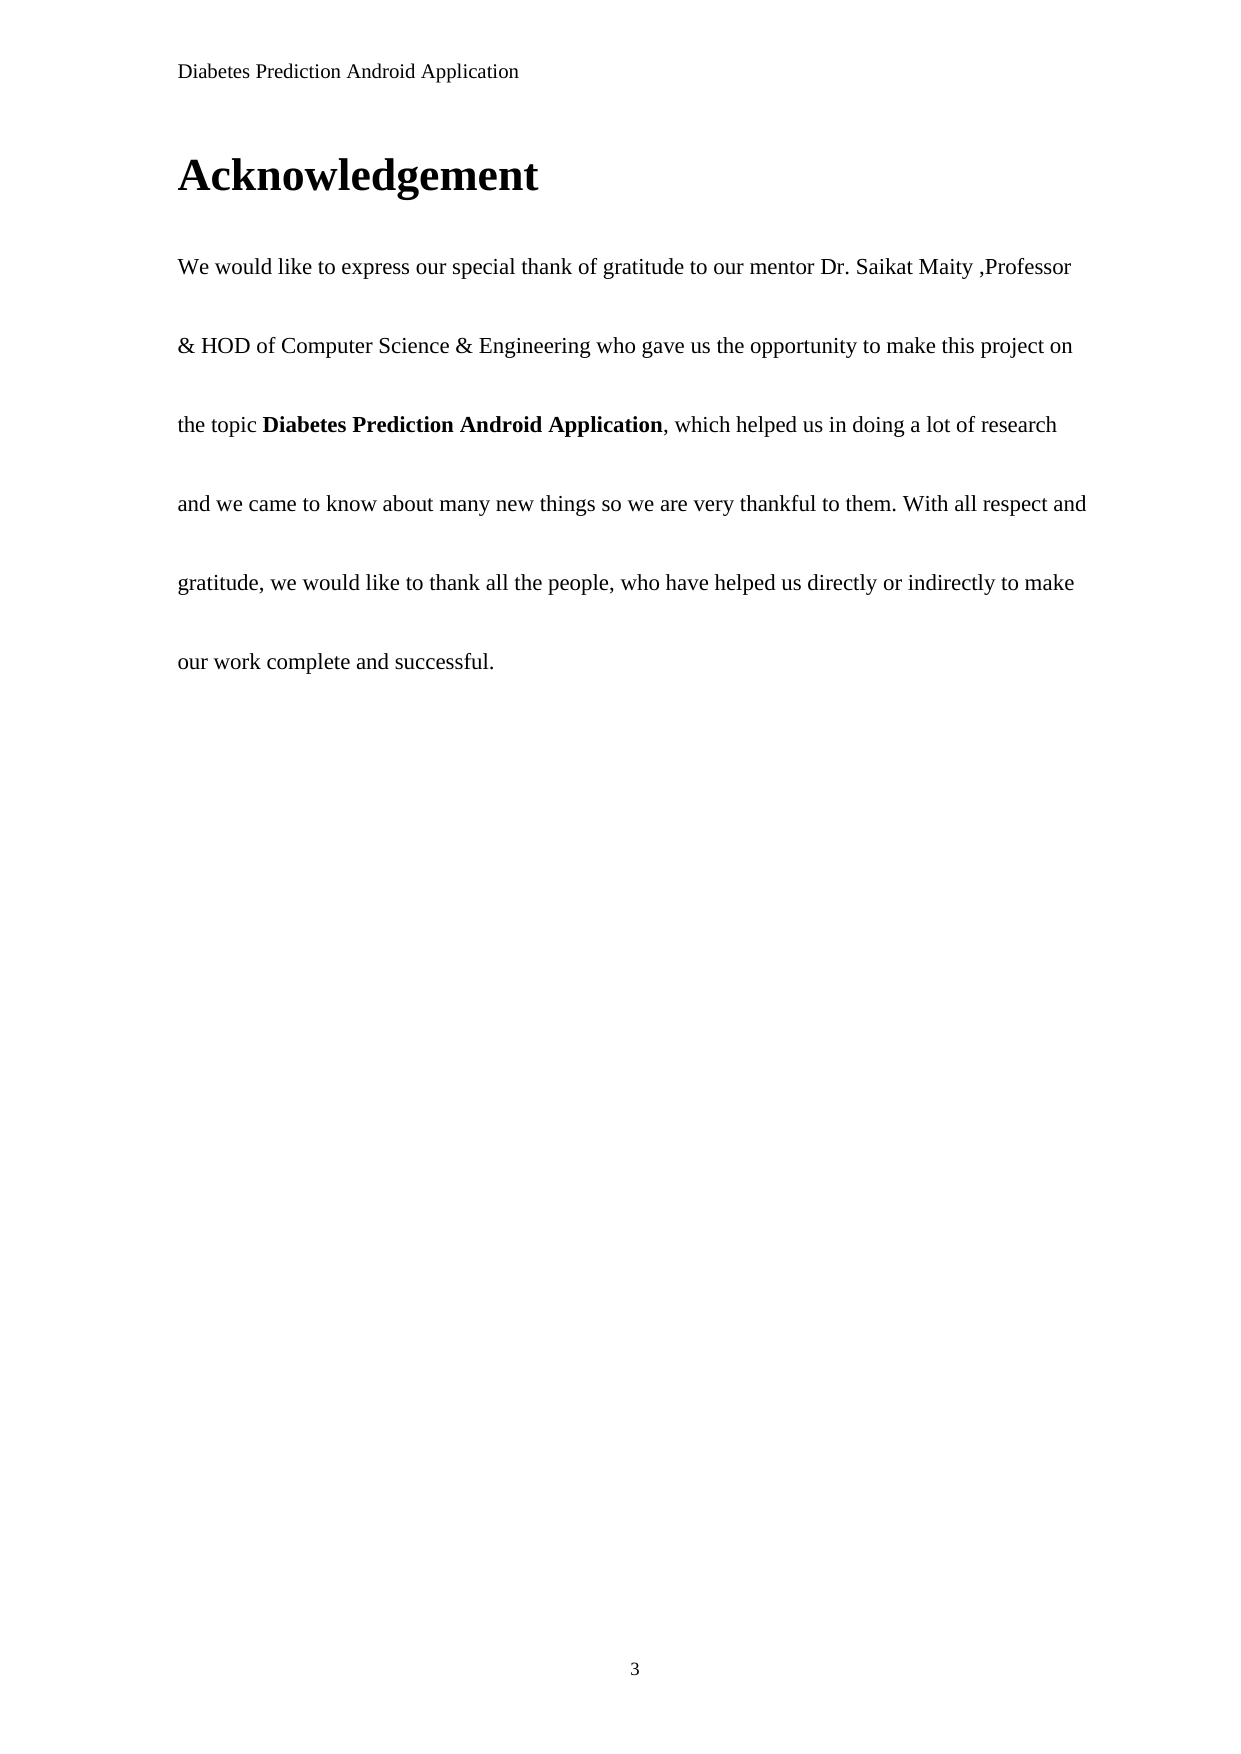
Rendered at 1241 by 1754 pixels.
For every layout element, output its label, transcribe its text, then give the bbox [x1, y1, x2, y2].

text We would like to express our special thank of gratitude to our mentor Dr. Saikat Maity ,Professor & HOD of Computer Science & Engineering who gave us the opportunity to make this project on the topic Diabetes Prediction Android Application, which helped us in doing a lot of research and we came to know about many new things so we are very thankful to them. With all respect and gratitude, we would like to thank all the people, who have helped us directly or indirectly to make our work complete and successful. [177, 253, 1092, 675]
text Acknowledgement [177, 148, 1092, 200]
